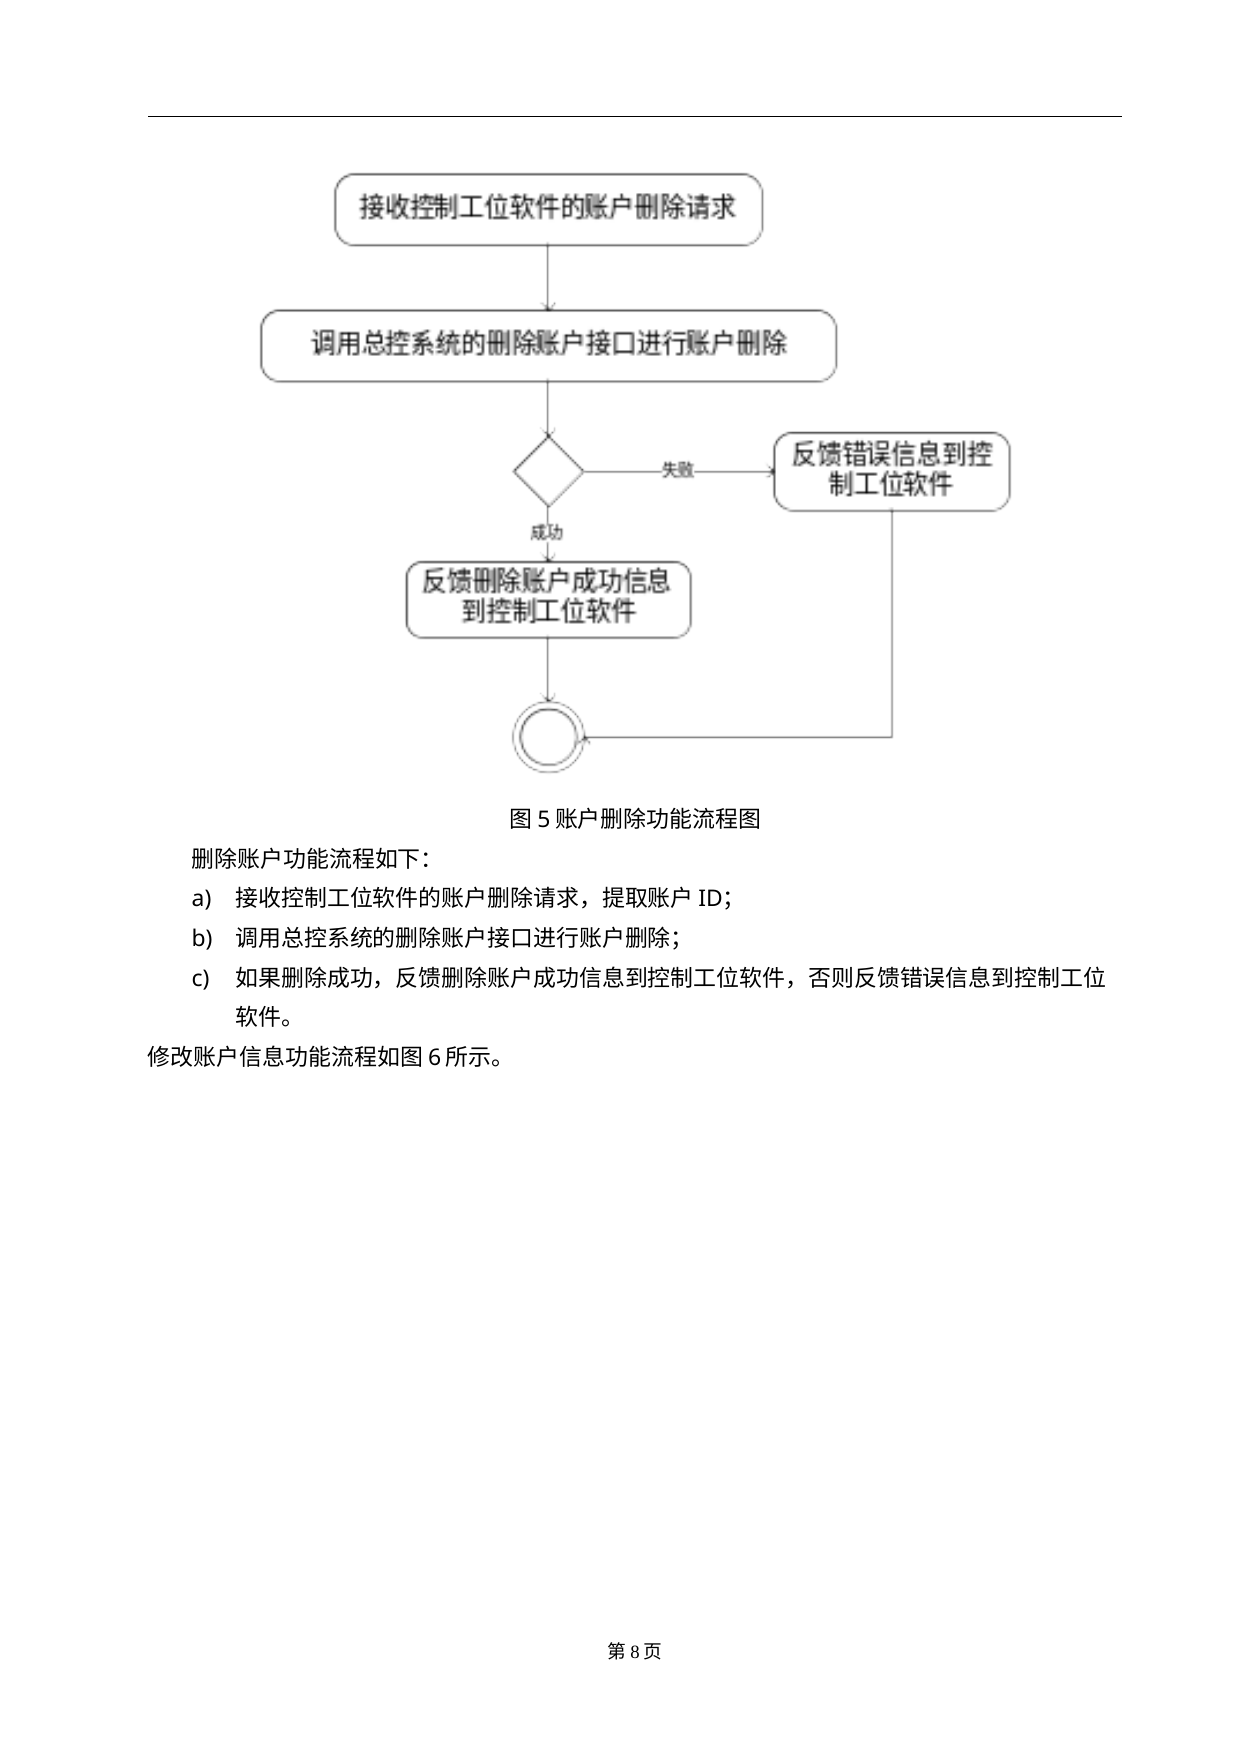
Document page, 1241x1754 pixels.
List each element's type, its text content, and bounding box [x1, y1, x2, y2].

list 调用总控系统的删除账户接口进行账户删除； [191, 917, 1122, 956]
list 如果删除成功，反馈删除账户成功信息到控制工位软件，否则反馈错误信息到控制工位软件。 [191, 956, 1122, 1036]
text 修改账户信息功能流程如图 6所示。 [148, 1036, 1122, 1075]
text 删除账户功能流程如下： [191, 837, 1122, 877]
text 图 5账户删除功能流程图 [148, 798, 1122, 837]
list 接收控制工位软件的账户删除请求，提取账户ID； [191, 877, 1122, 917]
